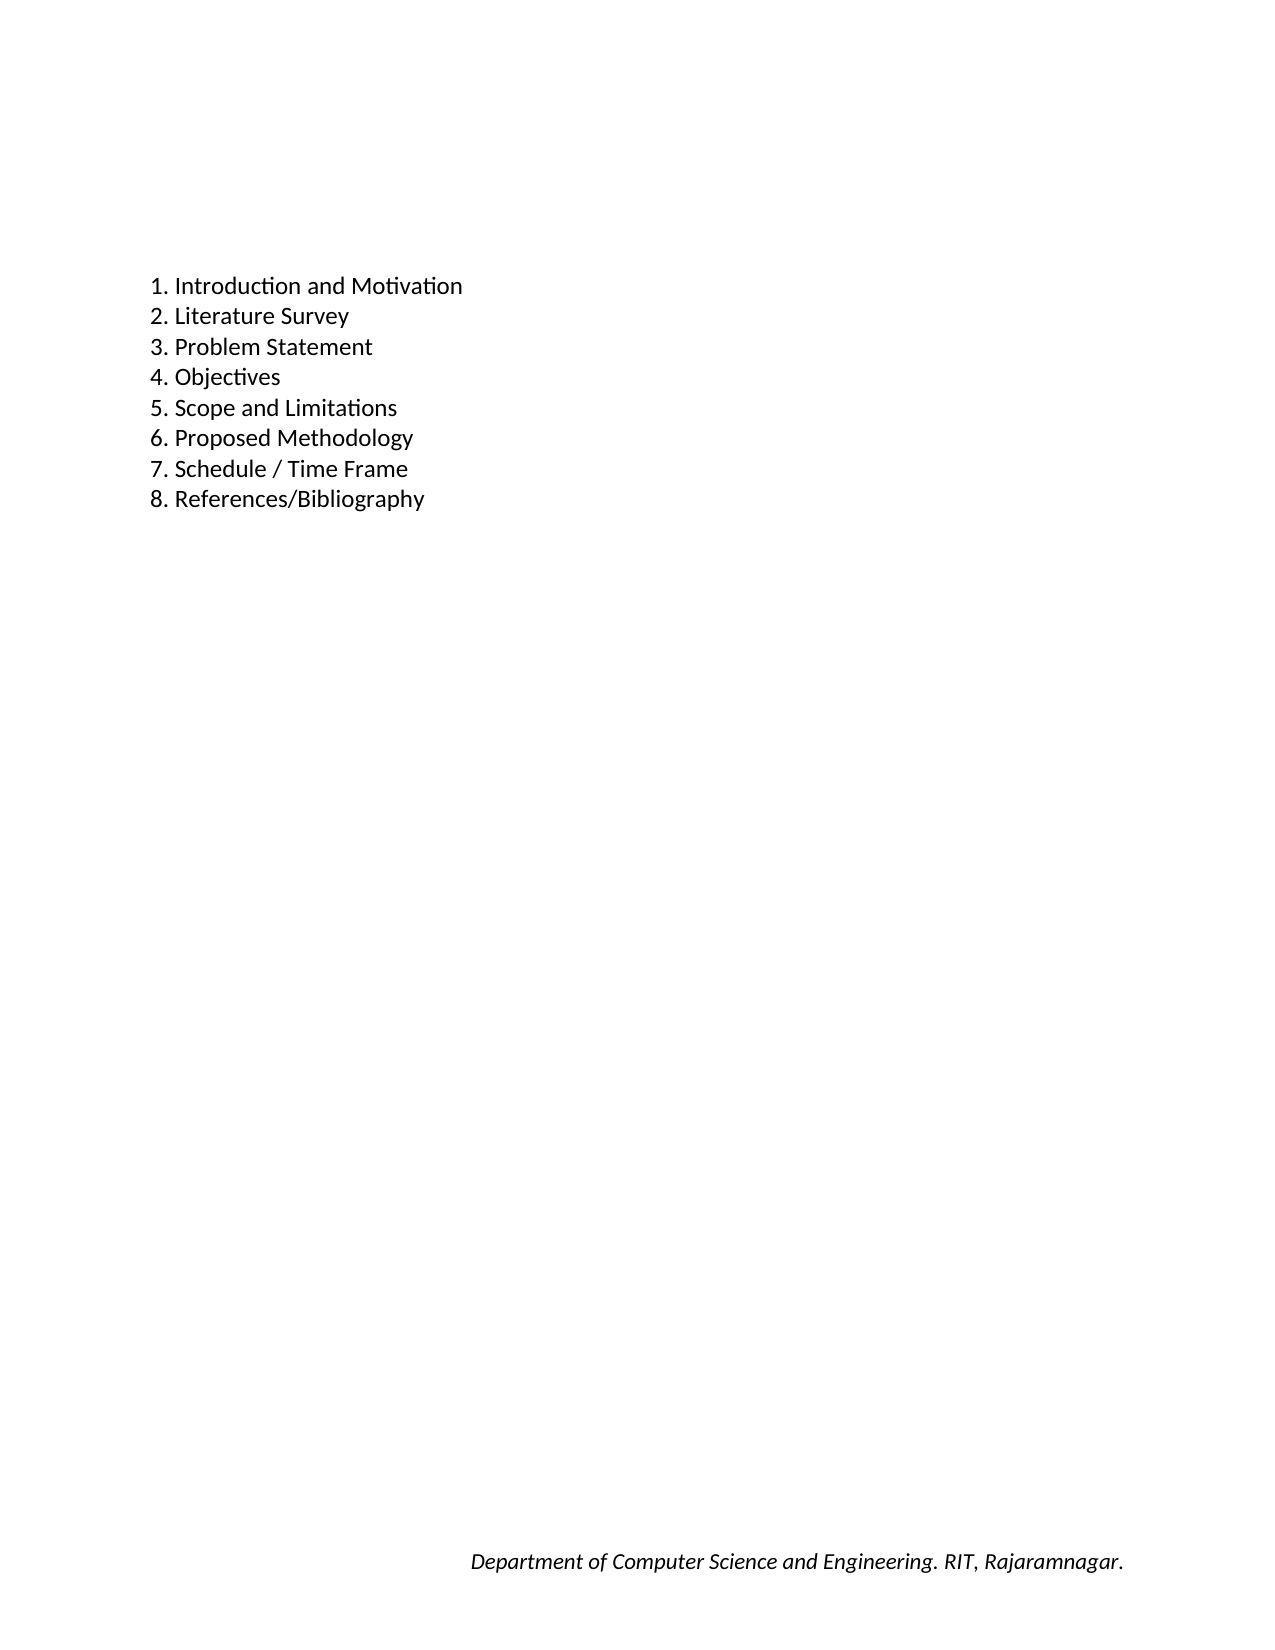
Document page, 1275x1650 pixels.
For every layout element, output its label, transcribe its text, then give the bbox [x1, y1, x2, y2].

text 8. References/Bibliography [150, 483, 1125, 514]
text 2. Literature Survey [150, 300, 1125, 331]
text 3. Problem Statement [150, 331, 1125, 361]
text 7. Schedule / Time Frame [150, 453, 1125, 483]
text 1. Introduction and Motivation [150, 270, 1125, 300]
text 5. Scope and Limitations [150, 392, 1125, 422]
text 6. Proposed Methodology [150, 422, 1125, 453]
text 4. Objectives [150, 361, 1125, 392]
